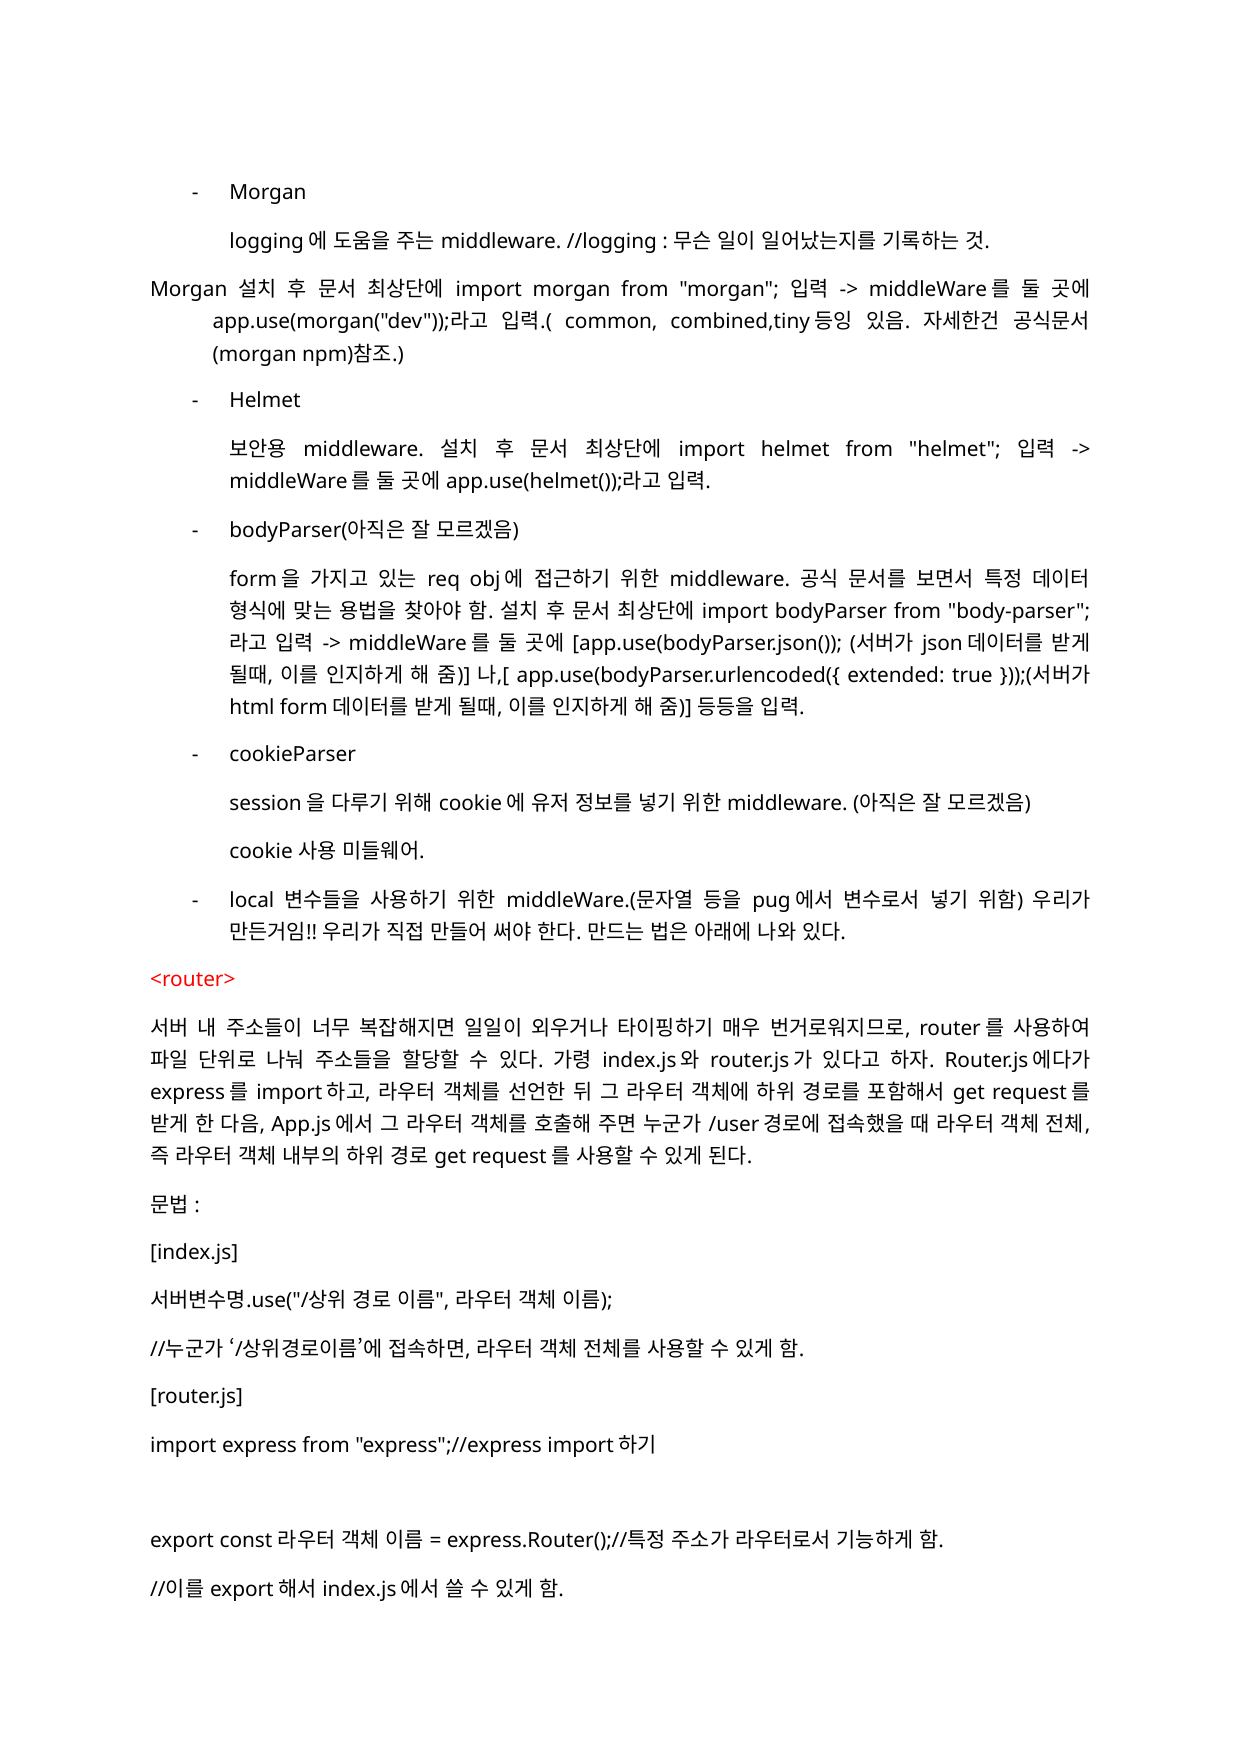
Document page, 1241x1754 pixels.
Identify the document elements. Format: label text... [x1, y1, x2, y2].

list cookie 사용 미들웨어. [229, 834, 1090, 865]
list cookieParser [192, 739, 1090, 767]
text [index.js] [150, 1237, 1090, 1265]
text export const 라우터 객체 이름 = express.Router();//특정 주소가 라우터로서 기능하게 함. [150, 1523, 1090, 1554]
text <router> [150, 964, 1090, 993]
text //이를 export해서 index.js에서 쓸 수 있게 함. [150, 1572, 1090, 1602]
list 보안용 middleware. 설치 후 문서 최상단에 import helmet from "helmet"; 입력 -> middleWare를 둘 곳에 app.use(helmet());라고 입력. [229, 432, 1090, 495]
text [router.js] [150, 1381, 1090, 1409]
list session을 다루기 위해 cookie에 유저 정보를 넣기 위한 middleware. (아직은 잘 모르겠음) [229, 786, 1090, 816]
list Morgan [192, 177, 1090, 206]
text 문법 : [150, 1188, 1090, 1218]
list bodyParser(아직은 잘 모르겠음) [192, 513, 1090, 543]
text import express from "express";//express import하기 [150, 1428, 1090, 1458]
list form을 가지고 있는 req obj에 접근하기 위한 middleware. 공식 문서를 보면서 특정 데이터 형식에 맞는 용법을 찾아야 함. 설치 후 문서 최상단에 import bodyParser from "body-parser";라고 입력 -> middleWare를 둘 곳에 [app.use(bodyParser.json()); (서버가 json데이터를 받게 될때, 이를 인지하게 해 줌)] 나,[ app.use(bodyParser.urlencoded({ extended: true }));(서버가 html form데이터를 받게 될때, 이를 인지하게 해 줌)] 등등을 입력. [229, 562, 1090, 721]
list Morgan 설치 후 문서 최상단에 import morgan from "morgan"; 입력 -> middleWare를 둘 곳에app.use(morgan("dev"));라고 입력.( common, combined,tiny등잉 있음. 자세한건 공식문서(morgan npm)참조.) [150, 273, 1090, 367]
list Helmet [192, 386, 1090, 414]
text 서버 내 주소들이 너무 복잡해지면 일일이 외우거나 타이핑하기 매우 번거로워지므로, router를 사용하여 파일 단위로 나눠 주소들을 할당할 수 있다. 가령 index.js와 router.js가 있다고 하자. Router.js에다가 express를 import하고, 라우터 객체를 선언한 뒤 그 라우터 객체에 하위 경로를 포함해서 get request를 받게 한 다음, App.js에서 그 라우터 객체를 호출해 주면 누군가 /user경로에 접속했을 때 라우터 객체 전체, 즉 라우터 객체 내부의 하위 경로 get request를 사용할 수 있게 된다. [150, 1011, 1090, 1169]
text //누군가 ‘/상위경로이름’에 접속하면, 라우터 객체 전체를 사용할 수 있게 함. [150, 1332, 1090, 1363]
list logging에 도움을 주는 middleware. //logging : 무슨 일이 일어났는지를 기록하는 것. [229, 224, 1090, 254]
text 서버변수명.use("/상위 경로 이름", 라우터 객체 이름); [150, 1283, 1090, 1314]
list local 변수들을 사용하기 위한 middleWare.(문자열 등을 pug에서 변수로서 넣기 위함) 우리가 만든거임!! 우리가 직접 만들어 써야 한다. 만드는 법은 아래에 나와 있다. [192, 883, 1090, 946]
